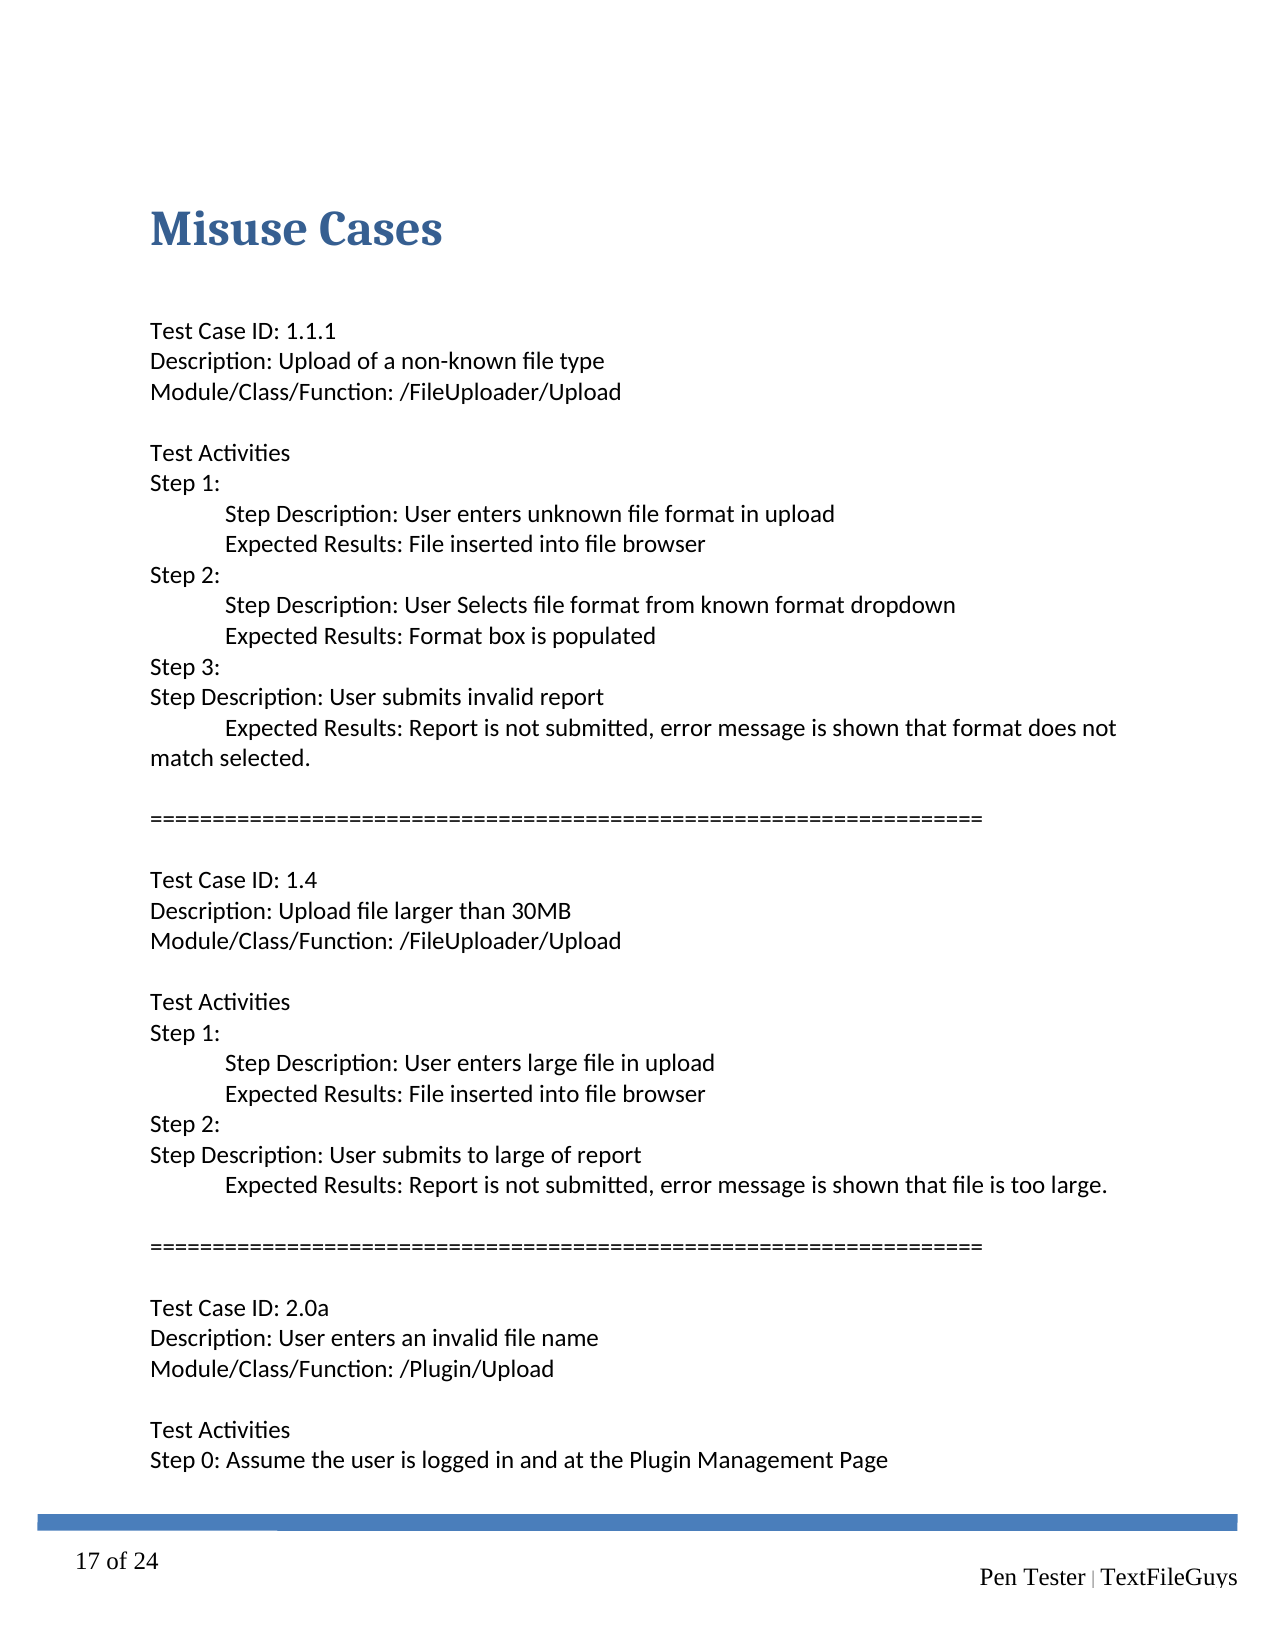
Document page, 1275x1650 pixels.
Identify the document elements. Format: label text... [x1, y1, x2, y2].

text =================================================================== [150, 1231, 1125, 1261]
text Step Description: User enters large file in upload [150, 1047, 1125, 1078]
text Step Description: User Selects file format from known format dropdown [150, 590, 1125, 620]
text Description: Upload of a non-known file type [150, 346, 1125, 376]
text Expected Results: Report is not submitted, error message is shown that format does not [150, 712, 1125, 742]
text Step 1: [150, 1017, 1125, 1047]
text match selected. [150, 742, 1125, 773]
text Description: Upload file larger than 30MB [150, 895, 1125, 925]
text Description: User enters an invalid file name [150, 1322, 1125, 1353]
text Expected Results: File inserted into file browser [150, 529, 1125, 559]
text Module/Class/Function: /FileUploader/Upload [150, 376, 1125, 407]
text Step 0: Assume the user is logged in and at the Plugin Management Page [150, 1444, 1125, 1475]
text Test Case ID: 2.0a [150, 1292, 1125, 1322]
text Test Case ID: 1.1.1 [150, 315, 1125, 346]
text Step Description: User enters unknown file format in upload [150, 498, 1125, 529]
text Step 2: [150, 559, 1125, 590]
text Test Activities [150, 986, 1125, 1017]
text =================================================================== [150, 803, 1125, 834]
text Expected Results: Report is not submitted, error message is shown that file is too large. [150, 1169, 1125, 1200]
text Step Description: User submits invalid report [150, 681, 1125, 712]
text Module/Class/Function: /FileUploader/Upload [150, 925, 1125, 956]
text Expected Results: File inserted into file browser [150, 1078, 1125, 1108]
subtitle Misuse Cases [150, 200, 1125, 257]
text Step Description: User submits to large of report [150, 1139, 1125, 1169]
text Test Activities [150, 1414, 1125, 1444]
text Step 1: [150, 468, 1125, 498]
text Expected Results: Format box is populated [150, 620, 1125, 651]
text Test Activities [150, 437, 1125, 468]
text Test Case ID: 1.4 [150, 864, 1125, 895]
text Module/Class/Function: /Plugin/Upload [150, 1353, 1125, 1383]
text Step 2: [150, 1108, 1125, 1139]
text Step 3: [150, 651, 1125, 681]
